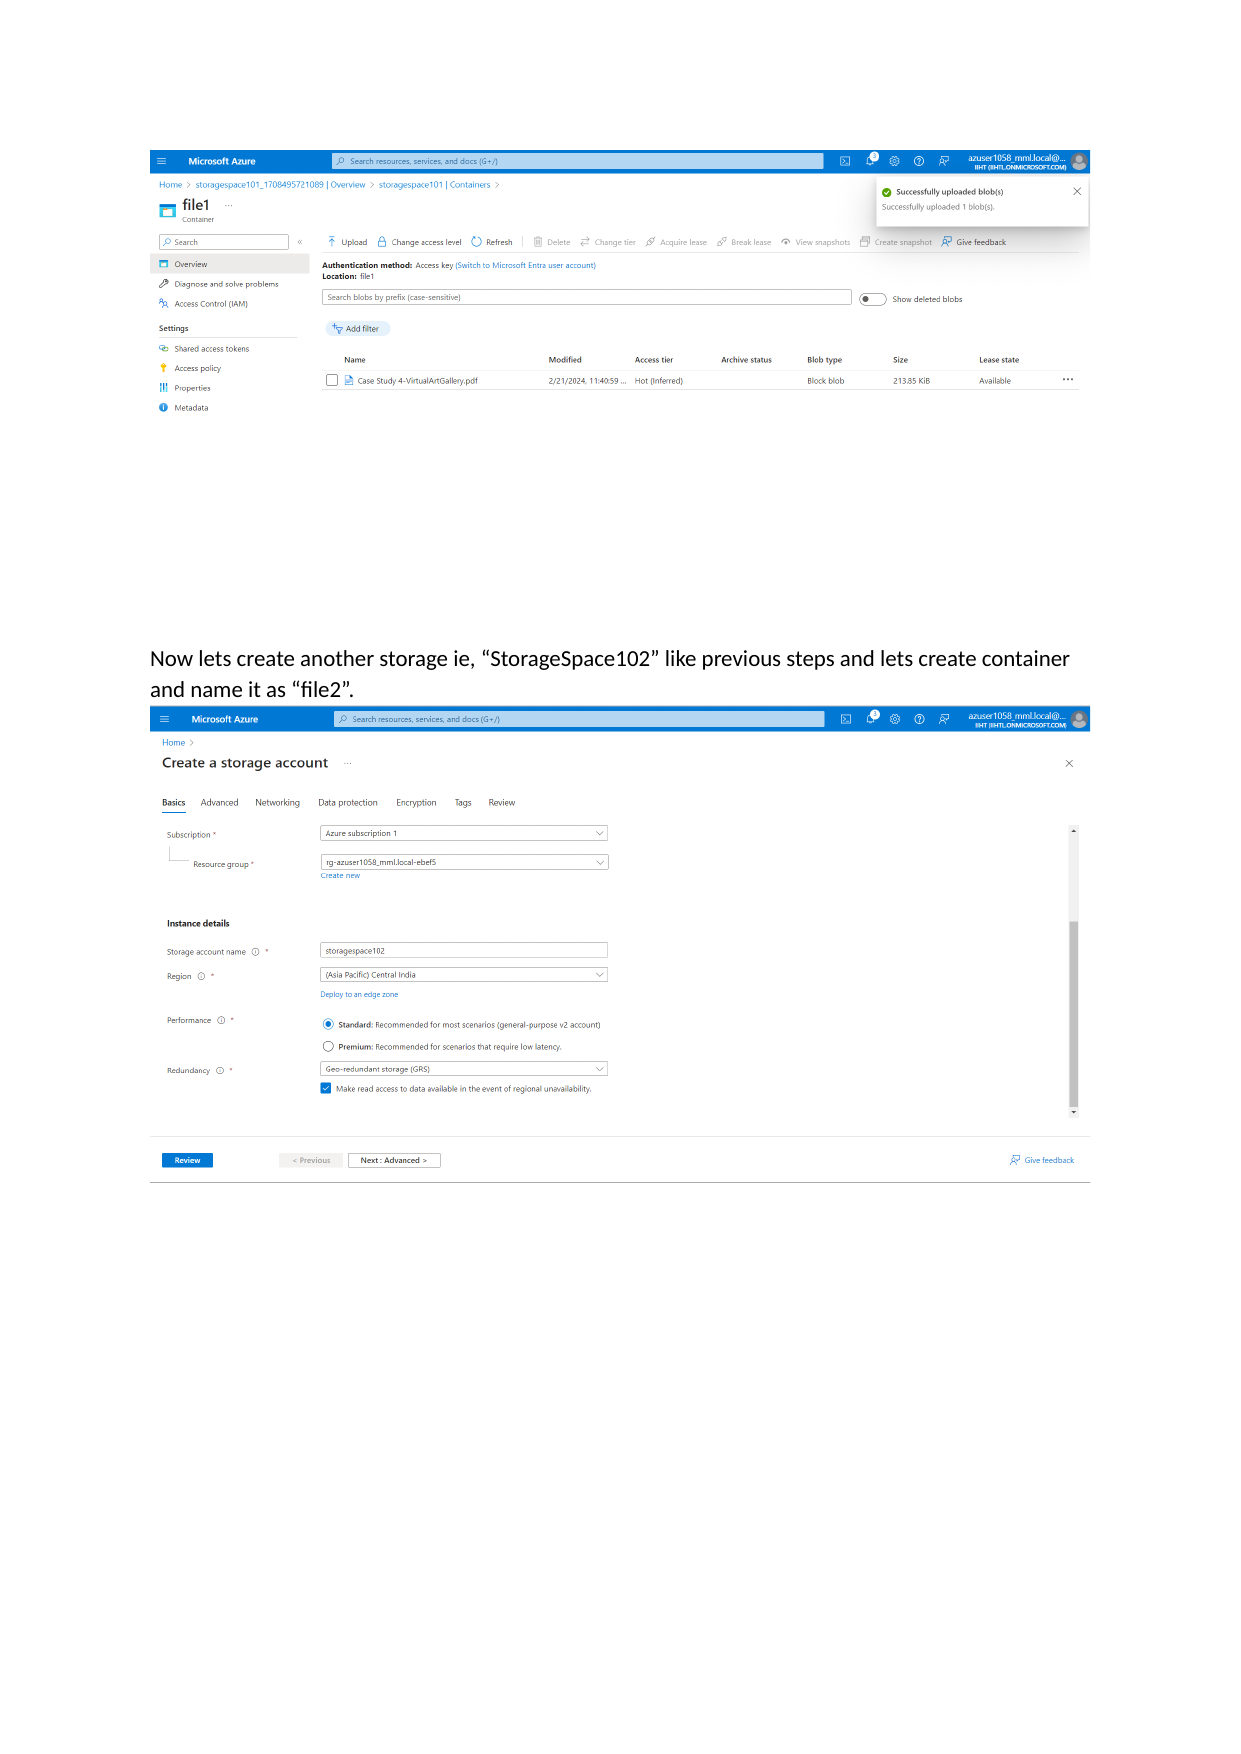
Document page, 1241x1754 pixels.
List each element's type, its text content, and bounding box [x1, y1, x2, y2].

text Now lets create another storage ie, “StorageSpace102” like previous steps and lets create container and name it as “file2”. [150, 644, 1090, 705]
picture [150, 705, 1091, 1183]
picture [150, 150, 1091, 626]
